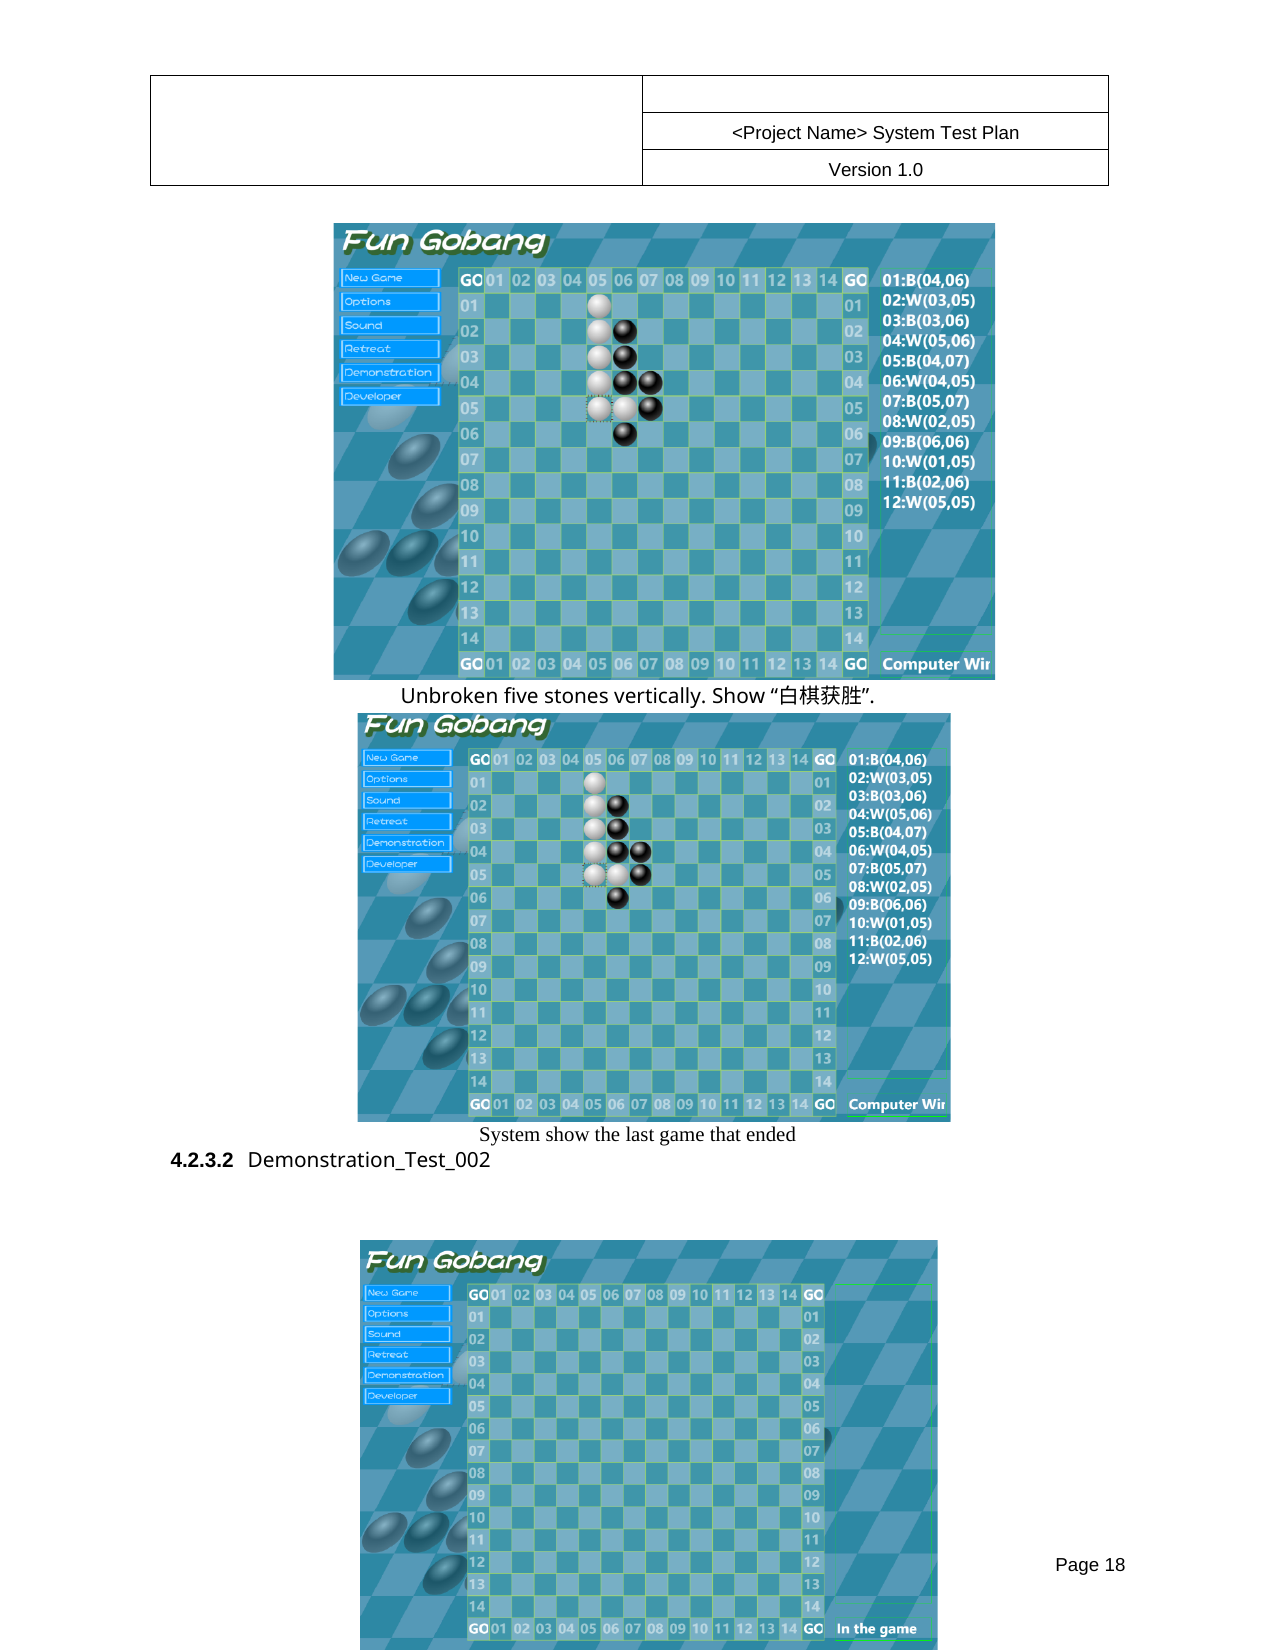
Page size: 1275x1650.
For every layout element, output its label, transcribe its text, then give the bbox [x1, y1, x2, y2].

picture [333, 223, 996, 680]
picture [360, 1240, 938, 1650]
list Demonstration_Test_002 [170, 1146, 1125, 1174]
picture [357, 713, 951, 1122]
